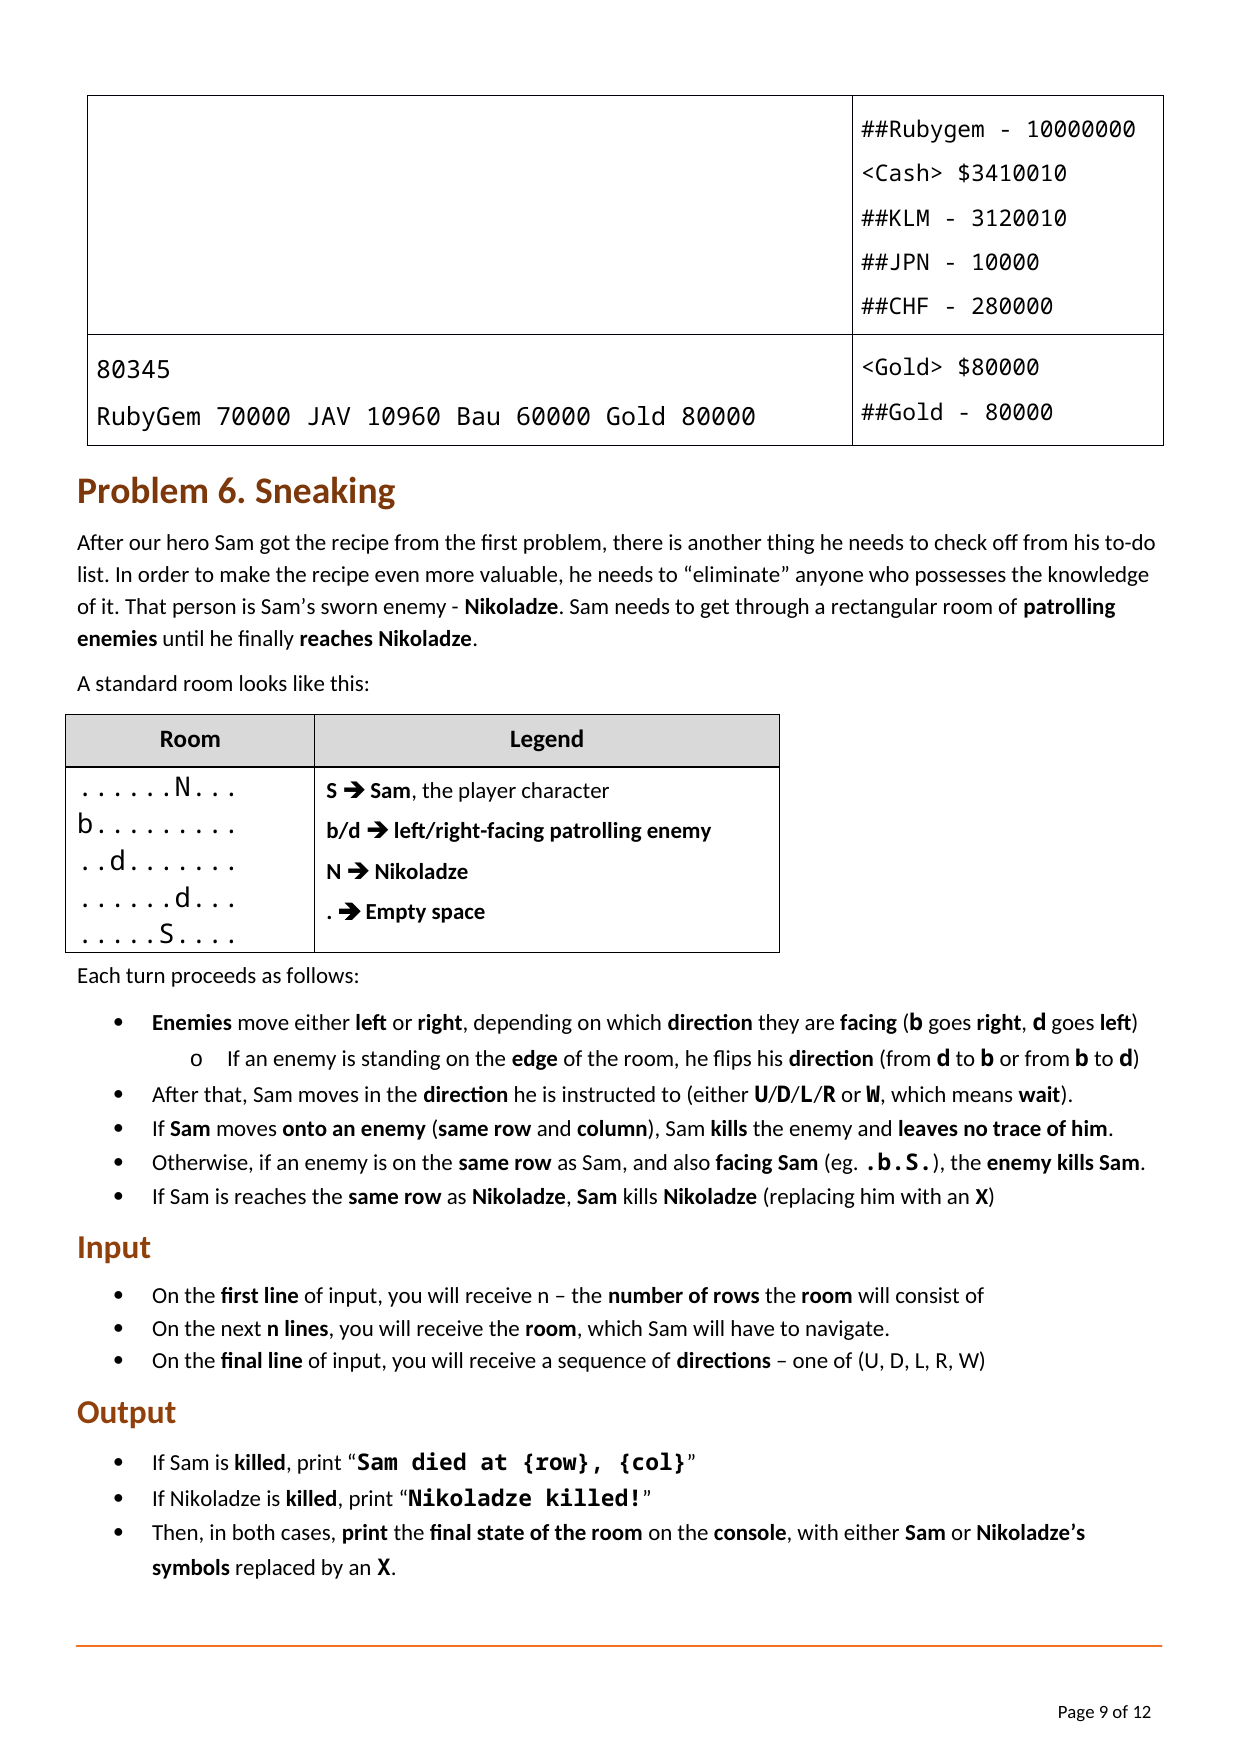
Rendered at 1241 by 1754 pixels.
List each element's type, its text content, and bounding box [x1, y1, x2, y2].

list On the next n lines, you will receive the room, which Sam will have to navigate. [114, 1314, 1163, 1342]
list If an enemy is standing on the edge of the room, he flips his direction (from d to b or from b to d) [189, 1042, 1163, 1073]
list Enemies move either left or right, depending on which direction they are facing (b goes right, d goes left) [114, 1006, 1163, 1037]
table_header Room [66, 715, 314, 766]
text A standard room looks like this: [77, 669, 1163, 697]
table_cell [853, 96, 1163, 334]
list If Sam is killed, print “Sam died at {row}, {col}” [114, 1446, 1163, 1477]
table_cell S Sam, the player character b/d left/right-facing patrolling enemy N Nikoladze . Empty space [315, 768, 779, 952]
text Each turn proceeds as follows: [77, 961, 1163, 989]
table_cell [88, 96, 852, 334]
subtitle Output [77, 1391, 1163, 1431]
table_cell 80345 RubyGem 70000 JAV 10960 Bau 60000 Gold 80000 [88, 335, 852, 445]
subtitle Input [77, 1227, 1163, 1267]
list If Sam moves onto an enemy (same row and column), Sam kills the enemy and leaves no trace of him. [114, 1114, 1163, 1142]
list Otherwise, if an enemy is on the same row as Sam, and also facing Sam (eg. .b.S.), the enemy kills Sam. [114, 1146, 1163, 1177]
list After that, Sam moves in the direction he is instructed to (either U/D/L/R or W, which means wait). [114, 1078, 1163, 1109]
list Then, in both cases, print the final state of the room on the console, with either Sam or Nikoladze’s symbols replaced by an X. [114, 1518, 1163, 1582]
table_cell ......N... b......... ..d....... ......d... .....S.... [66, 768, 314, 952]
subtitle Sneaking [77, 467, 1163, 513]
table_cell <Gold> $80000 ##Gold - 80000 [853, 335, 1163, 445]
list If Nikoladze is killed, print “Nikoladze killed!” [114, 1482, 1163, 1513]
list On the final line of input, you will receive a sequence of directions – one of (U, D, L, R, W) [114, 1346, 1163, 1374]
table_header Legend [315, 715, 779, 766]
list If Sam is reaches the same row as Nikoladze, Sam kills Nikoladze (replacing him with an X) [114, 1182, 1163, 1210]
list On the first line of input, you will receive n – the number of rows the room will consist of [114, 1282, 1163, 1310]
text After our hero Sam got the recipe from the first problem, there is another thing he needs to check off from his to-do list. In order to make the recipe even more valuable, he needs to “eliminate” anyone who possesses the knowledge of it. That person is Sam’s sworn enemy - Nikoladze. Sam needs to get through a rectangular room of patrolling enemies until he finally reaches Nikoladze. [77, 528, 1163, 653]
